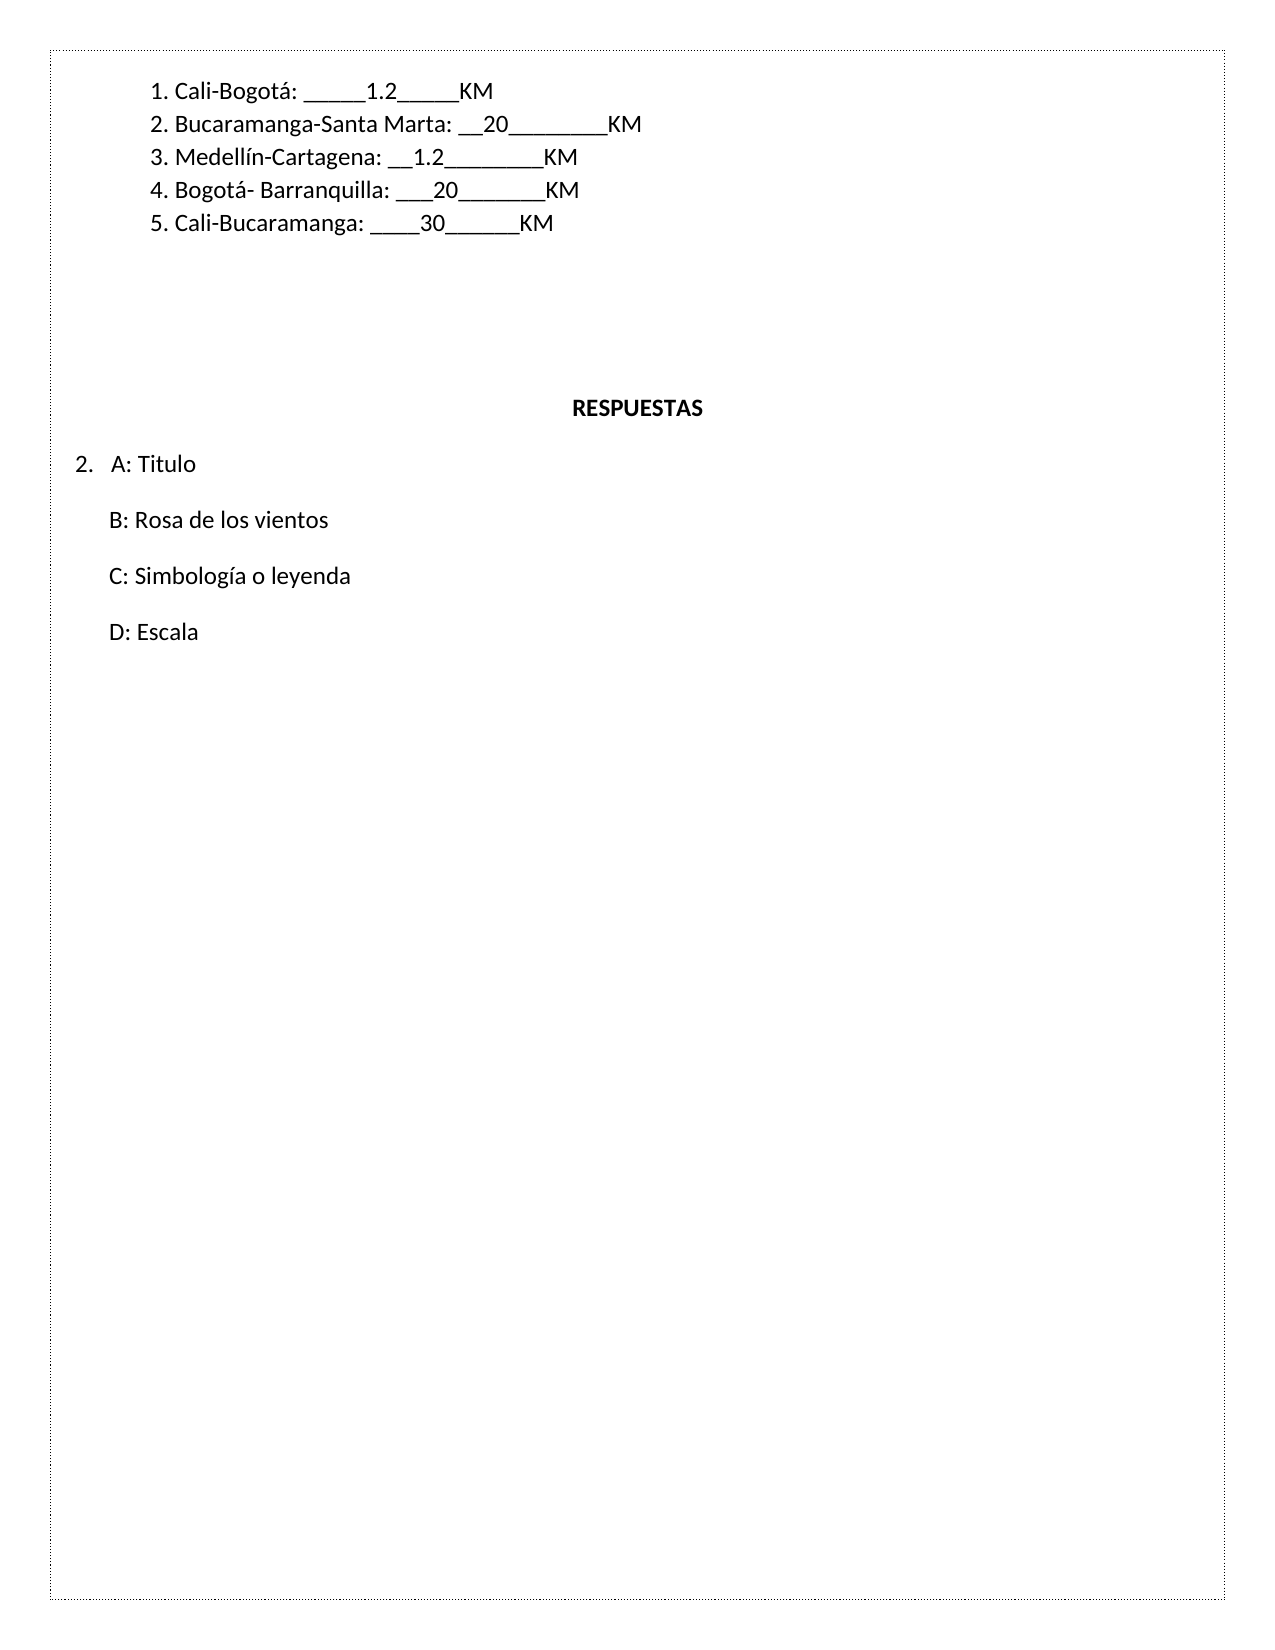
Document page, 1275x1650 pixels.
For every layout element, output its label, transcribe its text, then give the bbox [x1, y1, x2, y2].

text RESPUESTAS [75, 392, 1200, 423]
text D: Escala [75, 616, 1200, 646]
list 1. Cali-Bogotá: _____1.2_____KM [150, 75, 1200, 106]
text 2. A: Titulo [75, 448, 1200, 479]
list 2. Bucaramanga-Santa Marta: __20________KM [150, 108, 1200, 138]
text C: Simbología o leyenda [75, 560, 1200, 591]
list 5. Cali-Bucaramanga: ____30______KM [150, 207, 1200, 237]
list 3. Medellín-Cartagena: __1.2________KM [150, 141, 1200, 171]
text B: Rosa de los vientos [75, 504, 1200, 535]
list 4. Bogotá- Barranquilla: ___20_______KM [150, 174, 1200, 204]
